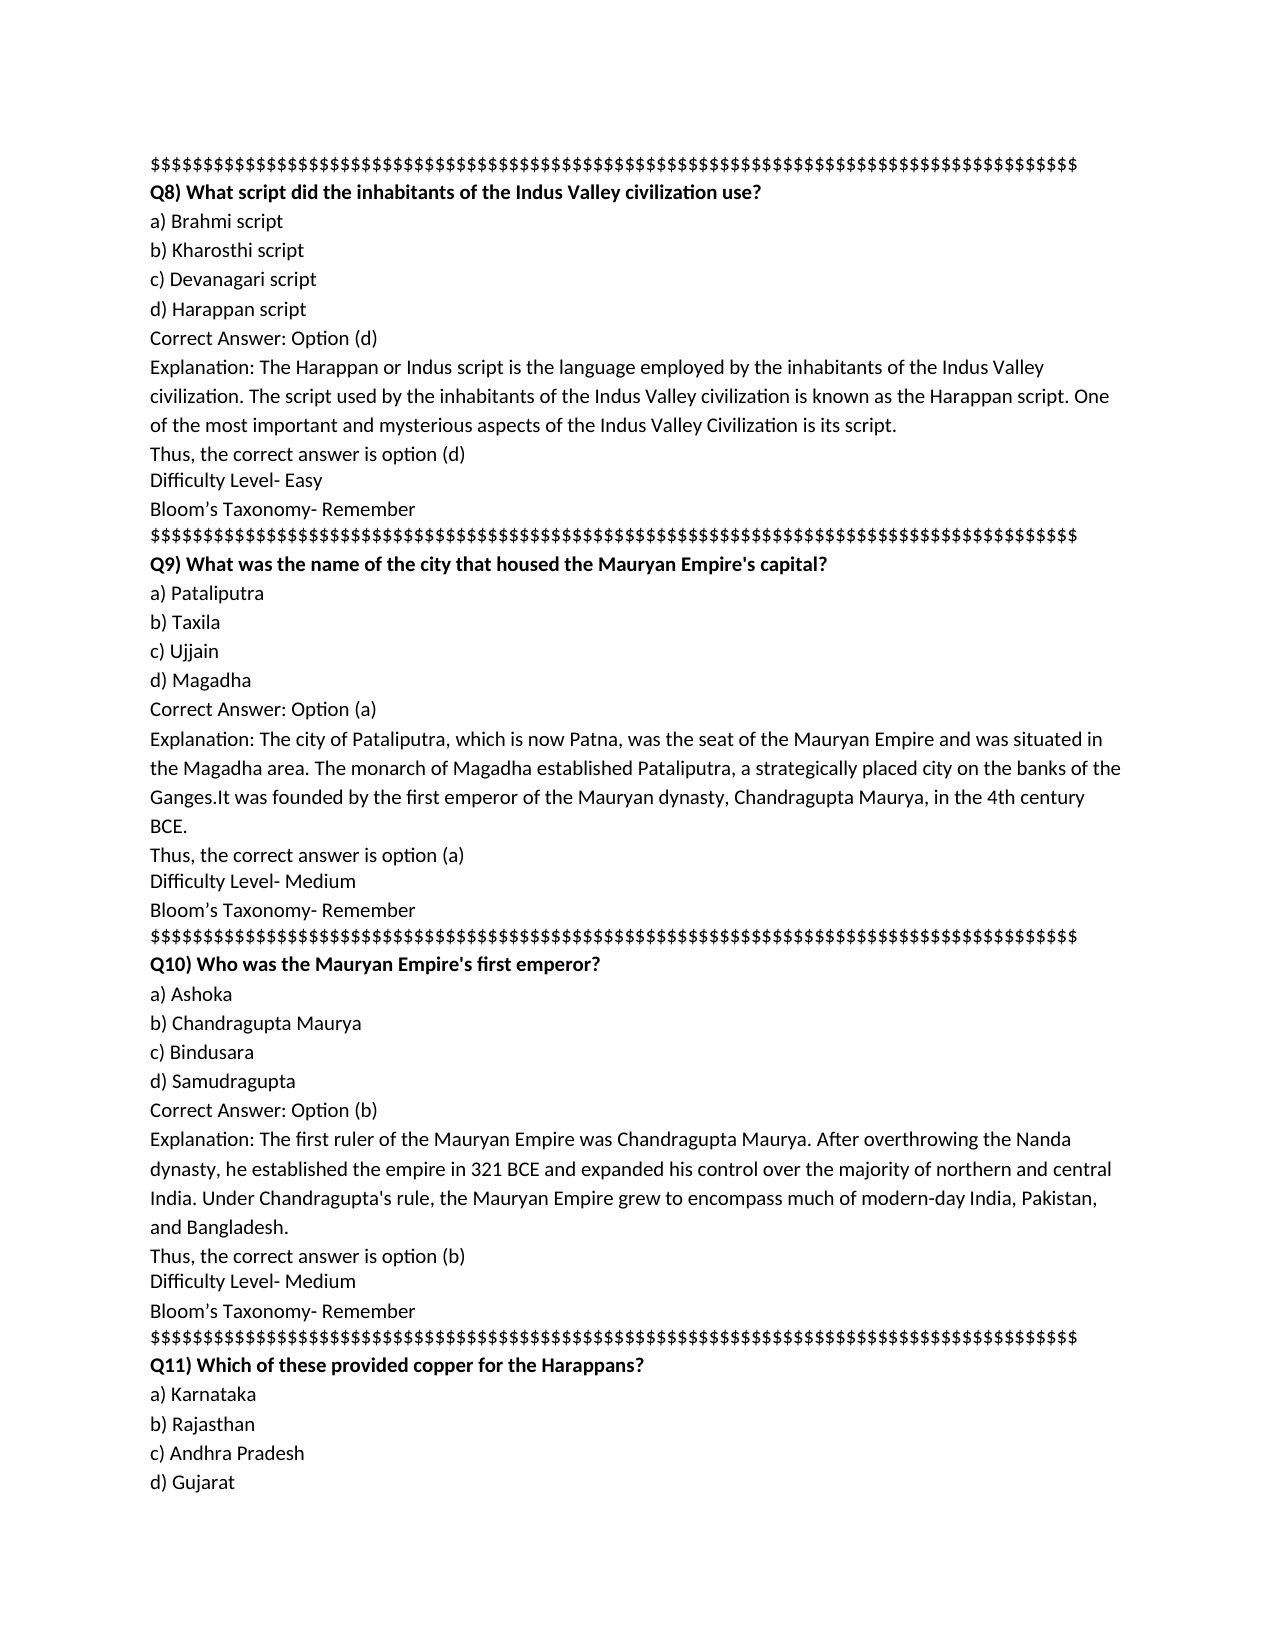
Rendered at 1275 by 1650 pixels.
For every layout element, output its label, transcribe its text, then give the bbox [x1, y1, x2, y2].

text Thus, the correct answer is option (a) [150, 842, 1125, 868]
text Correct Answer: Option (a) [150, 697, 1125, 722]
text c) Bindusara [150, 1039, 1125, 1064]
text c) Ujjain [150, 638, 1125, 664]
text Difficulty Level- Medium [150, 868, 1125, 893]
text $$$$$$$$$$$$$$$$$$$$$$$$$$$$$$$$$$$$$$$$$$$$$$$$$$$$$$$$$$$$$$$$$$$$$$$$$$$$$$$$$$$$$$$$ [150, 922, 1125, 948]
text Q11) Which of these provided copper for the Harappans? [150, 1352, 1125, 1378]
text Difficulty Level- Medium [150, 1269, 1125, 1294]
text Explanation: The city of Pataliputra, which is now Patna, was the seat of the Mauryan Empire and was situated in the Magadha area. The monarch of Magadha established Pataliputra, a strategically placed city on the banks of the Ganges.It was founded by the first emperor of the Mauryan dynasty, Chandragupta Maurya, in the 4th century BCE. [150, 726, 1125, 839]
text a) Ashoka [150, 981, 1125, 1006]
text b) Chandragupta Maurya [150, 1010, 1125, 1035]
text $$$$$$$$$$$$$$$$$$$$$$$$$$$$$$$$$$$$$$$$$$$$$$$$$$$$$$$$$$$$$$$$$$$$$$$$$$$$$$$$$$$$$$$$ [150, 150, 1125, 175]
text Bloom’s Taxonomy- Remember [150, 1298, 1125, 1323]
text b) Kharosthi script [150, 237, 1125, 263]
text $$$$$$$$$$$$$$$$$$$$$$$$$$$$$$$$$$$$$$$$$$$$$$$$$$$$$$$$$$$$$$$$$$$$$$$$$$$$$$$$$$$$$$$$ [150, 1323, 1125, 1349]
text Bloom’s Taxonomy- Remember [150, 496, 1125, 522]
text Q8) What script did the inhabitants of the Indus Valley civilization use? [150, 179, 1125, 204]
text c) Devanagari script [150, 267, 1125, 292]
text Difficulty Level- Easy [150, 467, 1125, 492]
text $$$$$$$$$$$$$$$$$$$$$$$$$$$$$$$$$$$$$$$$$$$$$$$$$$$$$$$$$$$$$$$$$$$$$$$$$$$$$$$$$$$$$$$$ [150, 522, 1125, 547]
text b) Taxila [150, 609, 1125, 634]
text b) Rajasthan [150, 1411, 1125, 1436]
text Explanation: The Harappan or Indus script is the language employed by the inhabitants of the Indus Valley civilization. The script used by the inhabitants of the Indus Valley civilization is known as the Harappan script. One of the most important and mysterious aspects of the Indus Valley Civilization is its script. [150, 354, 1125, 438]
text Thus, the correct answer is option (d) [150, 442, 1125, 467]
text a) Brahmi script [150, 208, 1125, 234]
text d) Harappan script [150, 296, 1125, 321]
text Thus, the correct answer is option (b) [150, 1243, 1125, 1269]
text Bloom’s Taxonomy- Remember [150, 897, 1125, 922]
text d) Samudragupta [150, 1068, 1125, 1094]
text a) Pataliputra [150, 580, 1125, 605]
text d) Gujarat [150, 1469, 1125, 1494]
text Q9) What was the name of the city that housed the Mauryan Empire's capital? [150, 551, 1125, 576]
text Q10) Who was the Mauryan Empire's first emperor? [150, 952, 1125, 977]
text Correct Answer: Option (d) [150, 325, 1125, 350]
text Explanation: The first ruler of the Mauryan Empire was Chandragupta Maurya. After overthrowing the Nanda dynasty, he established the empire in 321 BCE and expanded his control over the majority of northern and central India. Under Chandragupta's rule, the Mauryan Empire grew to encompass much of modern-day India, Pakistan, and Bangladesh. [150, 1127, 1125, 1239]
text a) Karnataka [150, 1382, 1125, 1407]
text Correct Answer: Option (b) [150, 1097, 1125, 1123]
text d) Magadha [150, 667, 1125, 693]
text c) Andhra Pradesh [150, 1440, 1125, 1465]
